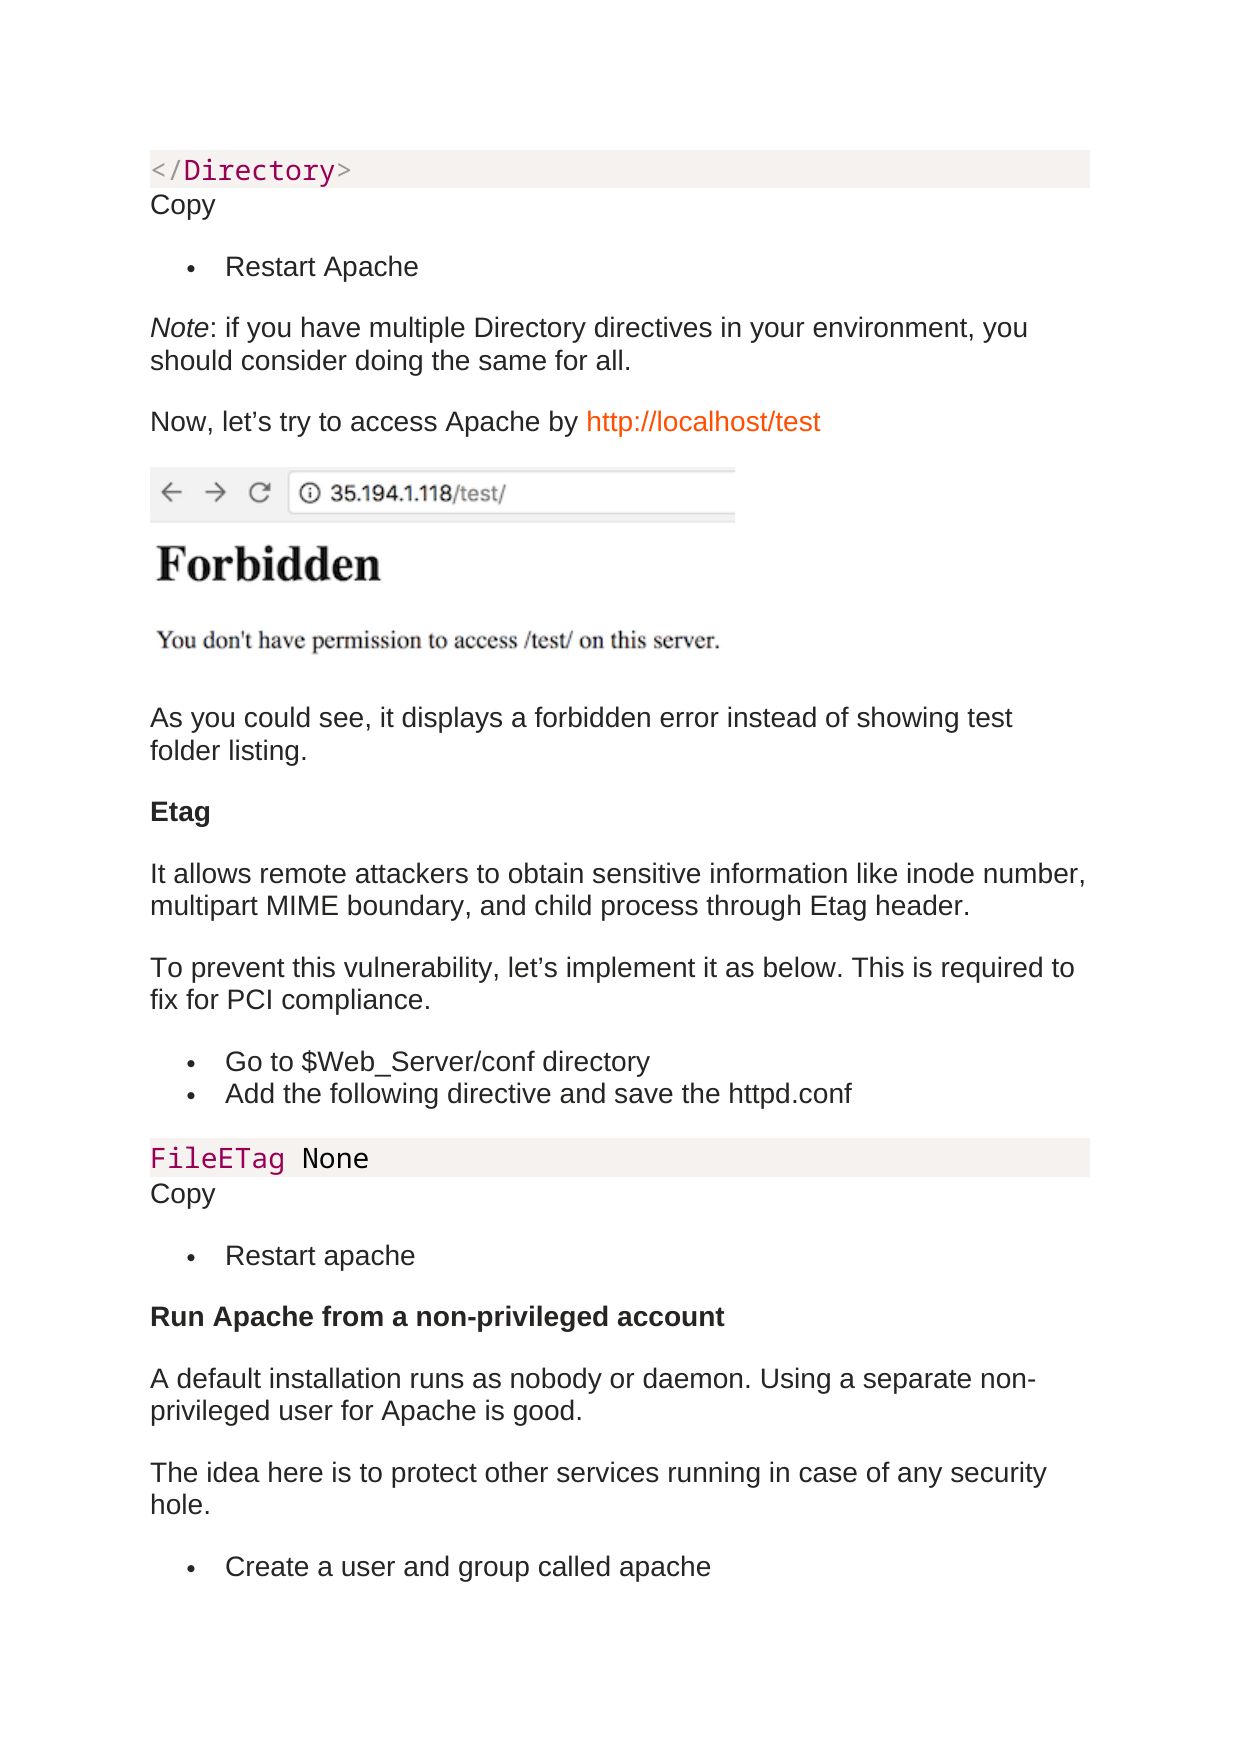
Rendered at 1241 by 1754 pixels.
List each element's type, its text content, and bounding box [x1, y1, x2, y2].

text A default installation runs as nobody or daemon. Using a separate non-privileged user for Apache is good. [150, 1362, 1090, 1426]
text Note: if you have multiple Directory directives in your environment, you should consider doing the same for all. [150, 311, 1090, 376]
list Create a user and group called apache [187, 1549, 1090, 1582]
text Copy [150, 188, 1090, 221]
text Run Apache from a non-privileged account [150, 1300, 1090, 1332]
list Go to $Web_Server/conf directory [187, 1044, 1090, 1077]
picture [150, 467, 736, 672]
text As you could see, it displays a forbidden error instead of showing test folder listing. [150, 701, 1090, 766]
text To prevent this vulnerability, let’s implement it as below. This is required to fix for PCI compliance. [150, 951, 1090, 1015]
text It allows remote attackers to obtain sensitive information like inode number, multipart MIME boundary, and child process through Etag header. [150, 857, 1090, 921]
list Restart Apache [187, 250, 1090, 282]
text Etag [150, 795, 1090, 827]
text Now, let’s try to access Apache by http://localhost/test [150, 405, 1090, 438]
list Restart apache [187, 1238, 1090, 1271]
text </Directory> [150, 150, 1090, 188]
list Add the following directive and save the httpd.conf [187, 1077, 1090, 1109]
text The idea here is to protect other services running in case of any security hole. [150, 1456, 1090, 1520]
text Copy [150, 1177, 1090, 1209]
text FileETag None [150, 1138, 1090, 1177]
